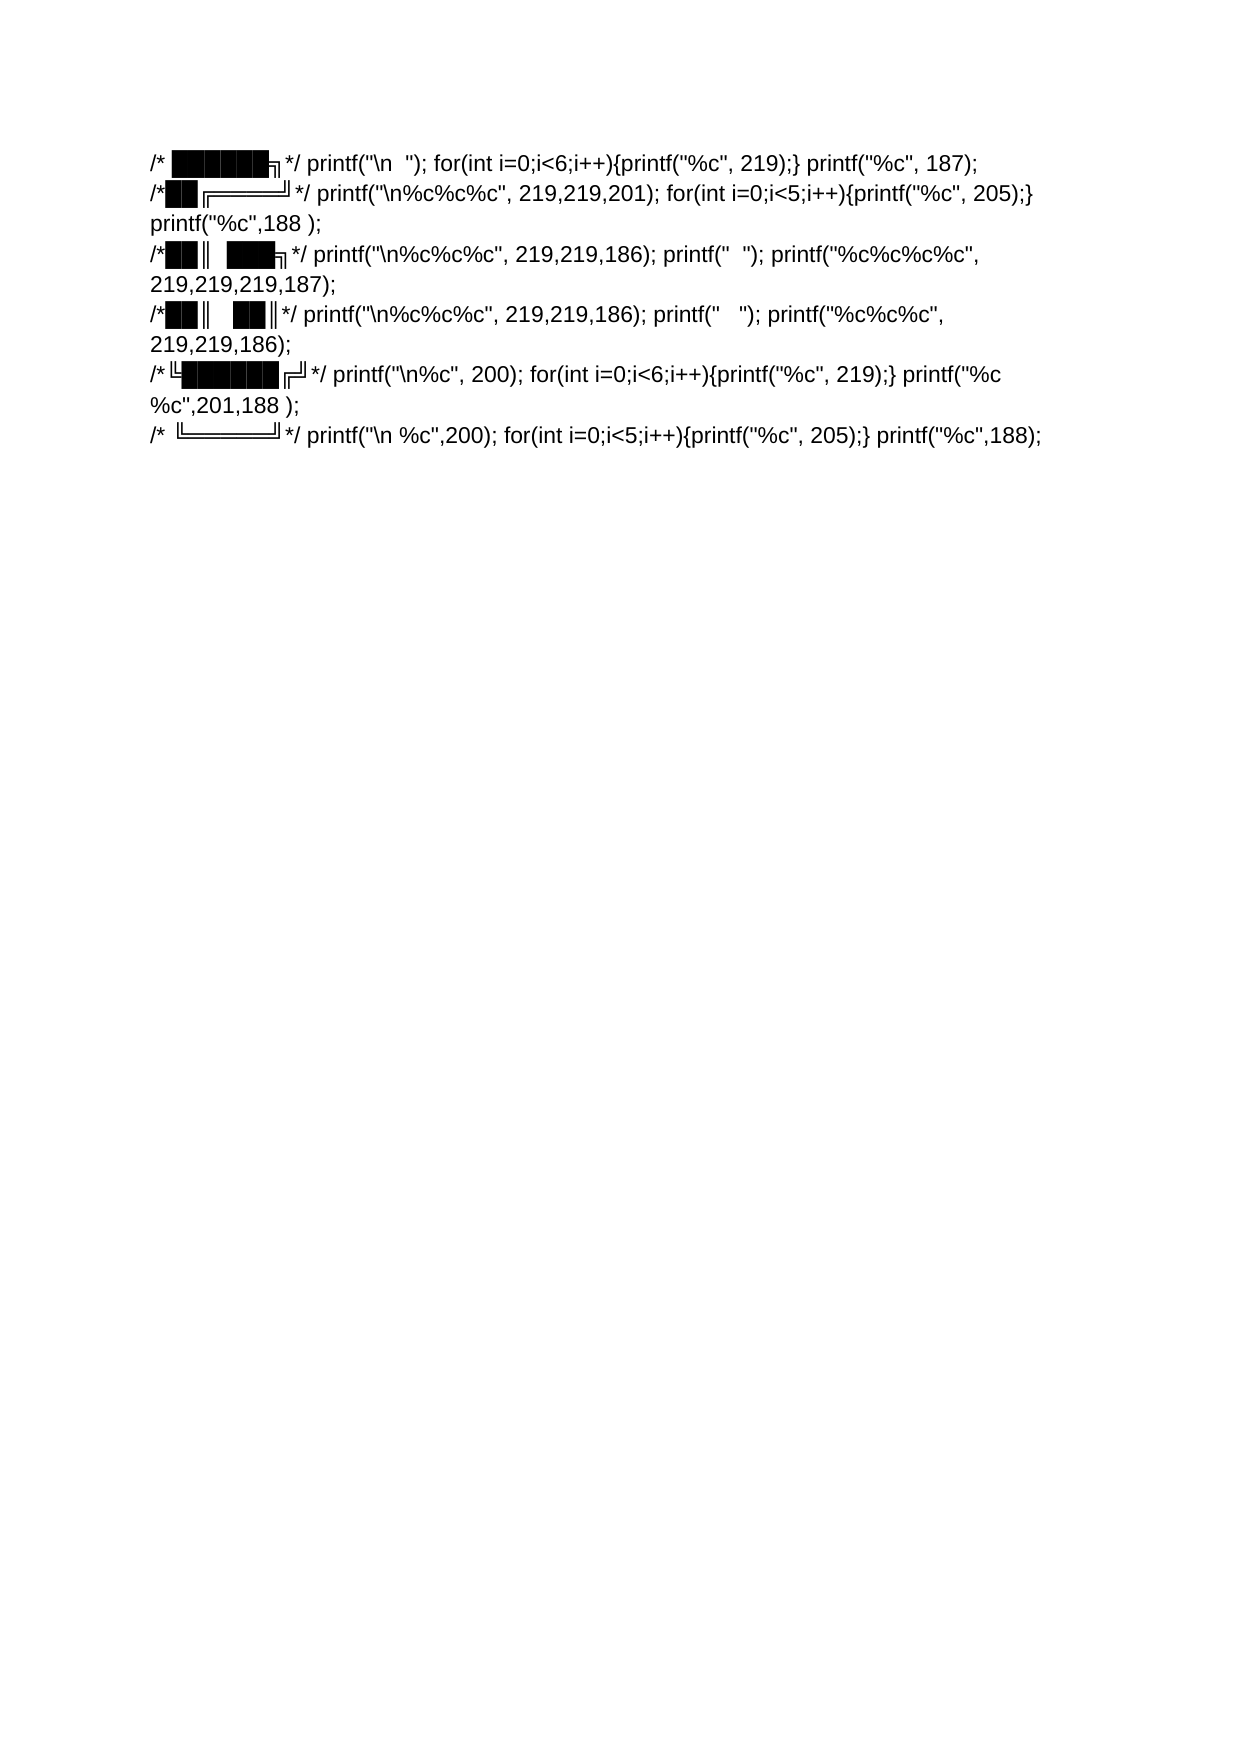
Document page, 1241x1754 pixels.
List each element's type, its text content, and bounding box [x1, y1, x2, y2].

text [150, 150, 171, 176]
text /*██║ ███╗*/ printf("\n%c%c%c", 219,219,186); printf(" "); printf("%c%c%c%c", 219,219,219,187); [150, 241, 1090, 297]
text /*╚██████╔╝*/ printf("\n%c", 200); for(int i=0;i<6;i++){printf("%c", 219);} printf("%c%c",201,188 ); [150, 361, 1090, 418]
text /*██╔════╝*/ printf("\n%c%c%c", 219,219,201); for(int i=0;i<5;i++){printf("%c", 205);} printf("%c",188 ); [150, 180, 1090, 237]
text /*██║ ██║*/ printf("\n%c%c%c", 219,219,186); printf(" "); printf("%c%c%c", 219,219,186); [150, 301, 1090, 358]
text /* ██████╗*/ printf("\n "); for(int i=0;i<6;i++){printf("%c", 219);} printf("%c", 187); [268, 150, 1090, 176]
text /* ╚═════╝*/ printf("\n %c",200); for(int i=0;i<5;i++){printf("%c", 205);} printf("%c",188); [150, 422, 1090, 448]
